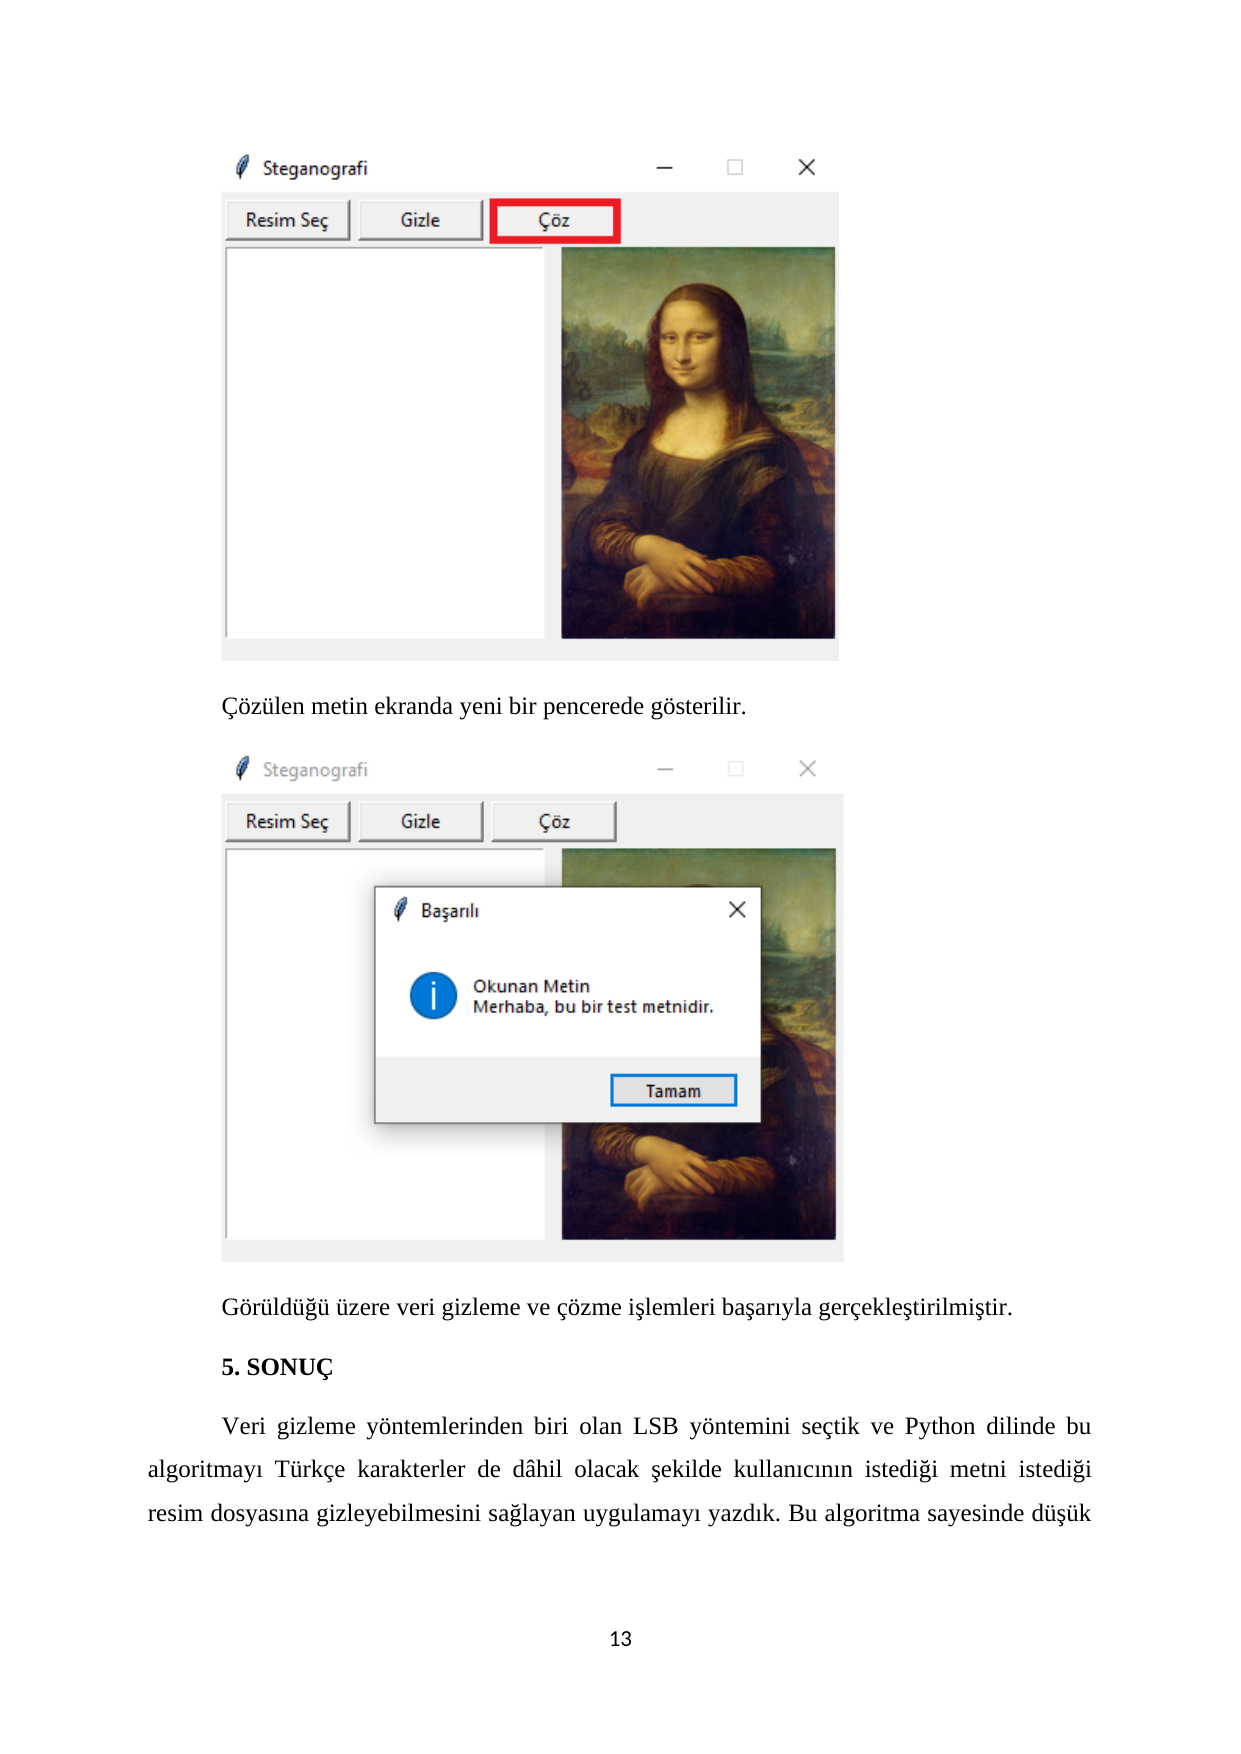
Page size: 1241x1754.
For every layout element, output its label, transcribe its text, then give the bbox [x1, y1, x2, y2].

text Görüldüğü üzere veri gizleme ve çözme işlemleri başarıyla gerçekleştirilmiştir. [148, 1292, 1093, 1321]
text Çözülen metin ekranda yeni bir pencerede gösterilir. [148, 691, 1093, 720]
picture [221, 147, 840, 661]
text 5. SONUÇ [148, 1352, 1093, 1380]
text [148, 1411, 1093, 1526]
picture [221, 750, 844, 1262]
